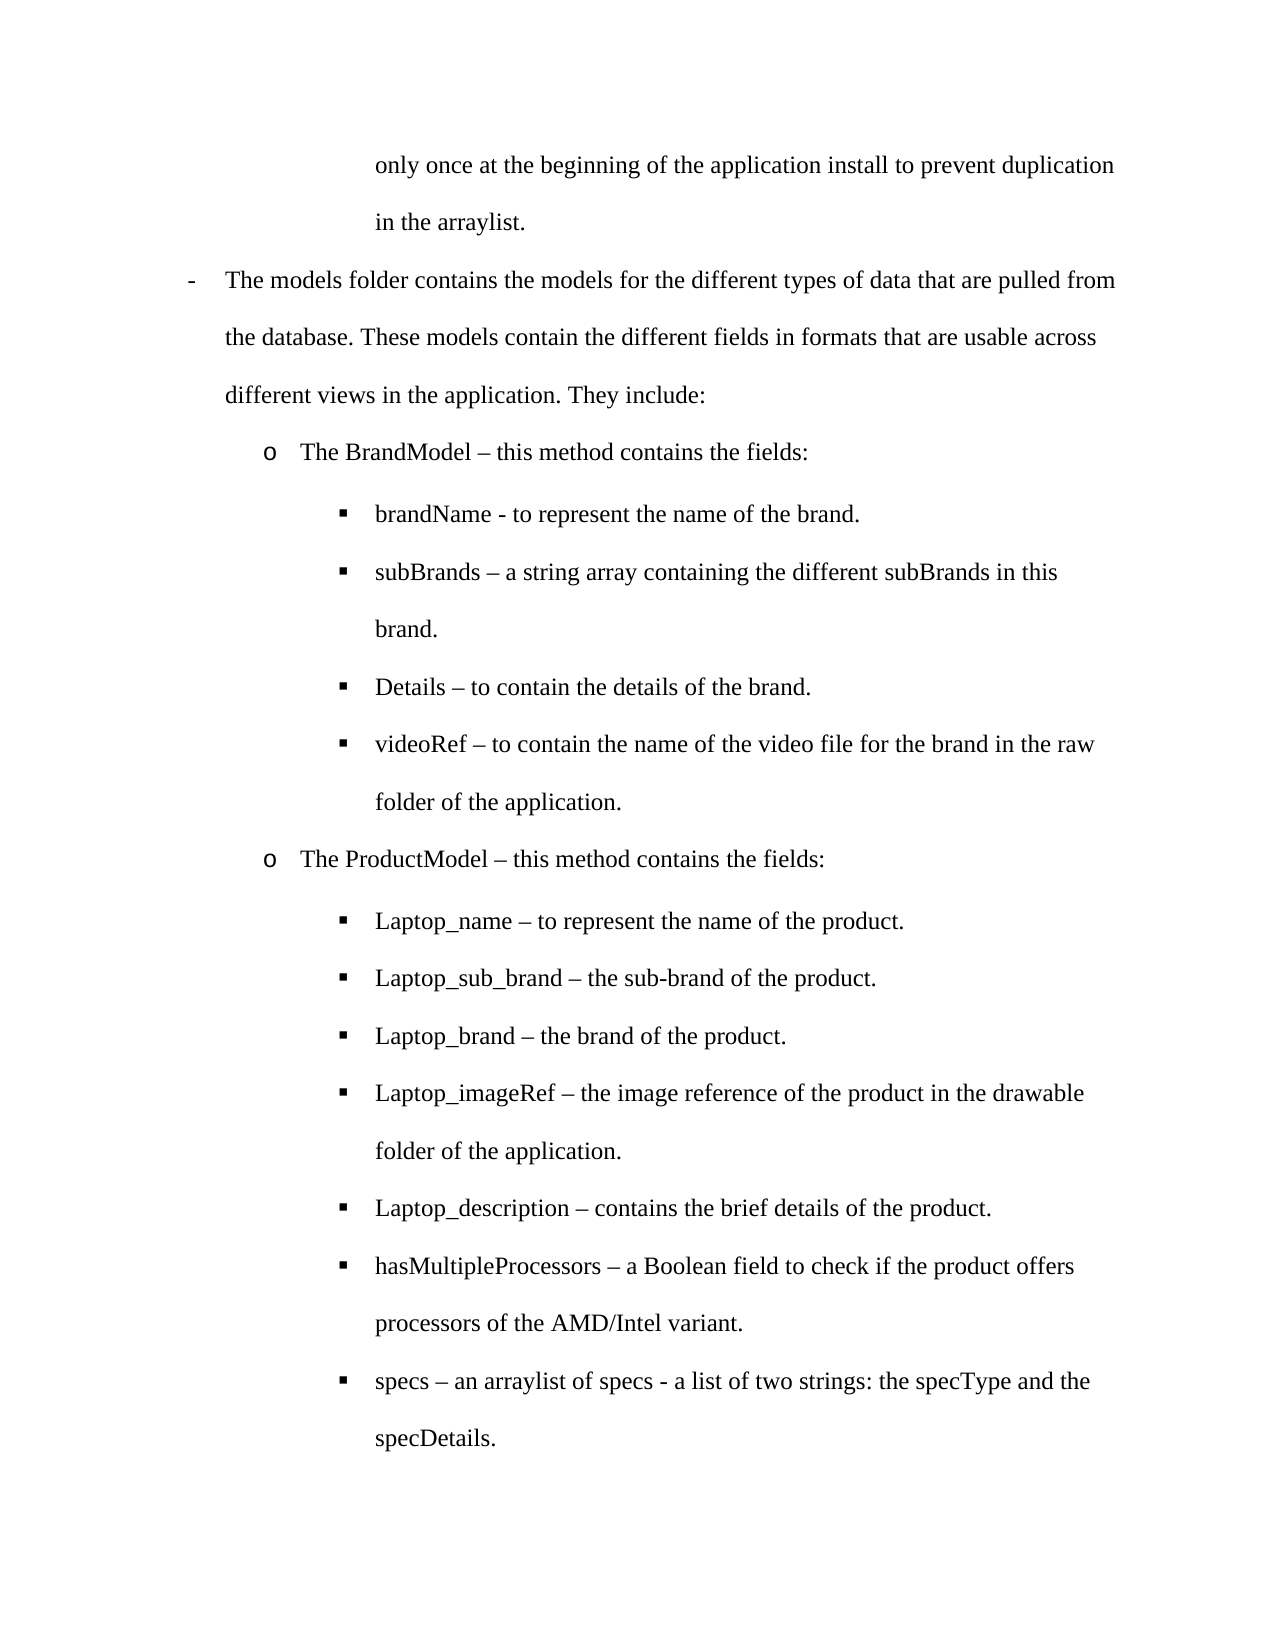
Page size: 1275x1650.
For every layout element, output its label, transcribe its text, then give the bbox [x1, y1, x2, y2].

list Laptop_description – contains the brief details of the product. [337, 1193, 1125, 1222]
list specs – an arraylist of specs - a list of two strings: the specType and the specDetails. [337, 1366, 1125, 1452]
list brandName - to represent the name of the brand. [337, 499, 1125, 528]
list subBrands – a string array containing the different subBrands in this brand. [337, 557, 1125, 643]
list The ProductModel – this method contains the fields: [262, 844, 1125, 875]
list Laptop_name – to represent the name of the product. [337, 906, 1125, 934]
list hasMultipleProcessors – a Boolean field to check if the product offers processors of the AMD/Intel variant. [337, 1251, 1125, 1337]
list Details – to contain the details of the brand. [337, 672, 1125, 700]
list The BrandModel – this method contains the fields: [262, 437, 1125, 468]
list The models folder contains the models for the different types of data that are pulled from the database. These models contain the different fields in formats that are usable across different views in the application. They include: [187, 265, 1125, 409]
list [337, 150, 1125, 236]
list videoRef – to contain the name of the video file for the brand in the raw folder of the application. [337, 729, 1125, 815]
list Laptop_sub_brand – the sub-brand of the product. [337, 963, 1125, 992]
list Laptop_brand – the brand of the product. [337, 1021, 1125, 1049]
list Laptop_imageRef – the image reference of the product in the drawable folder of the application. [337, 1078, 1125, 1164]
